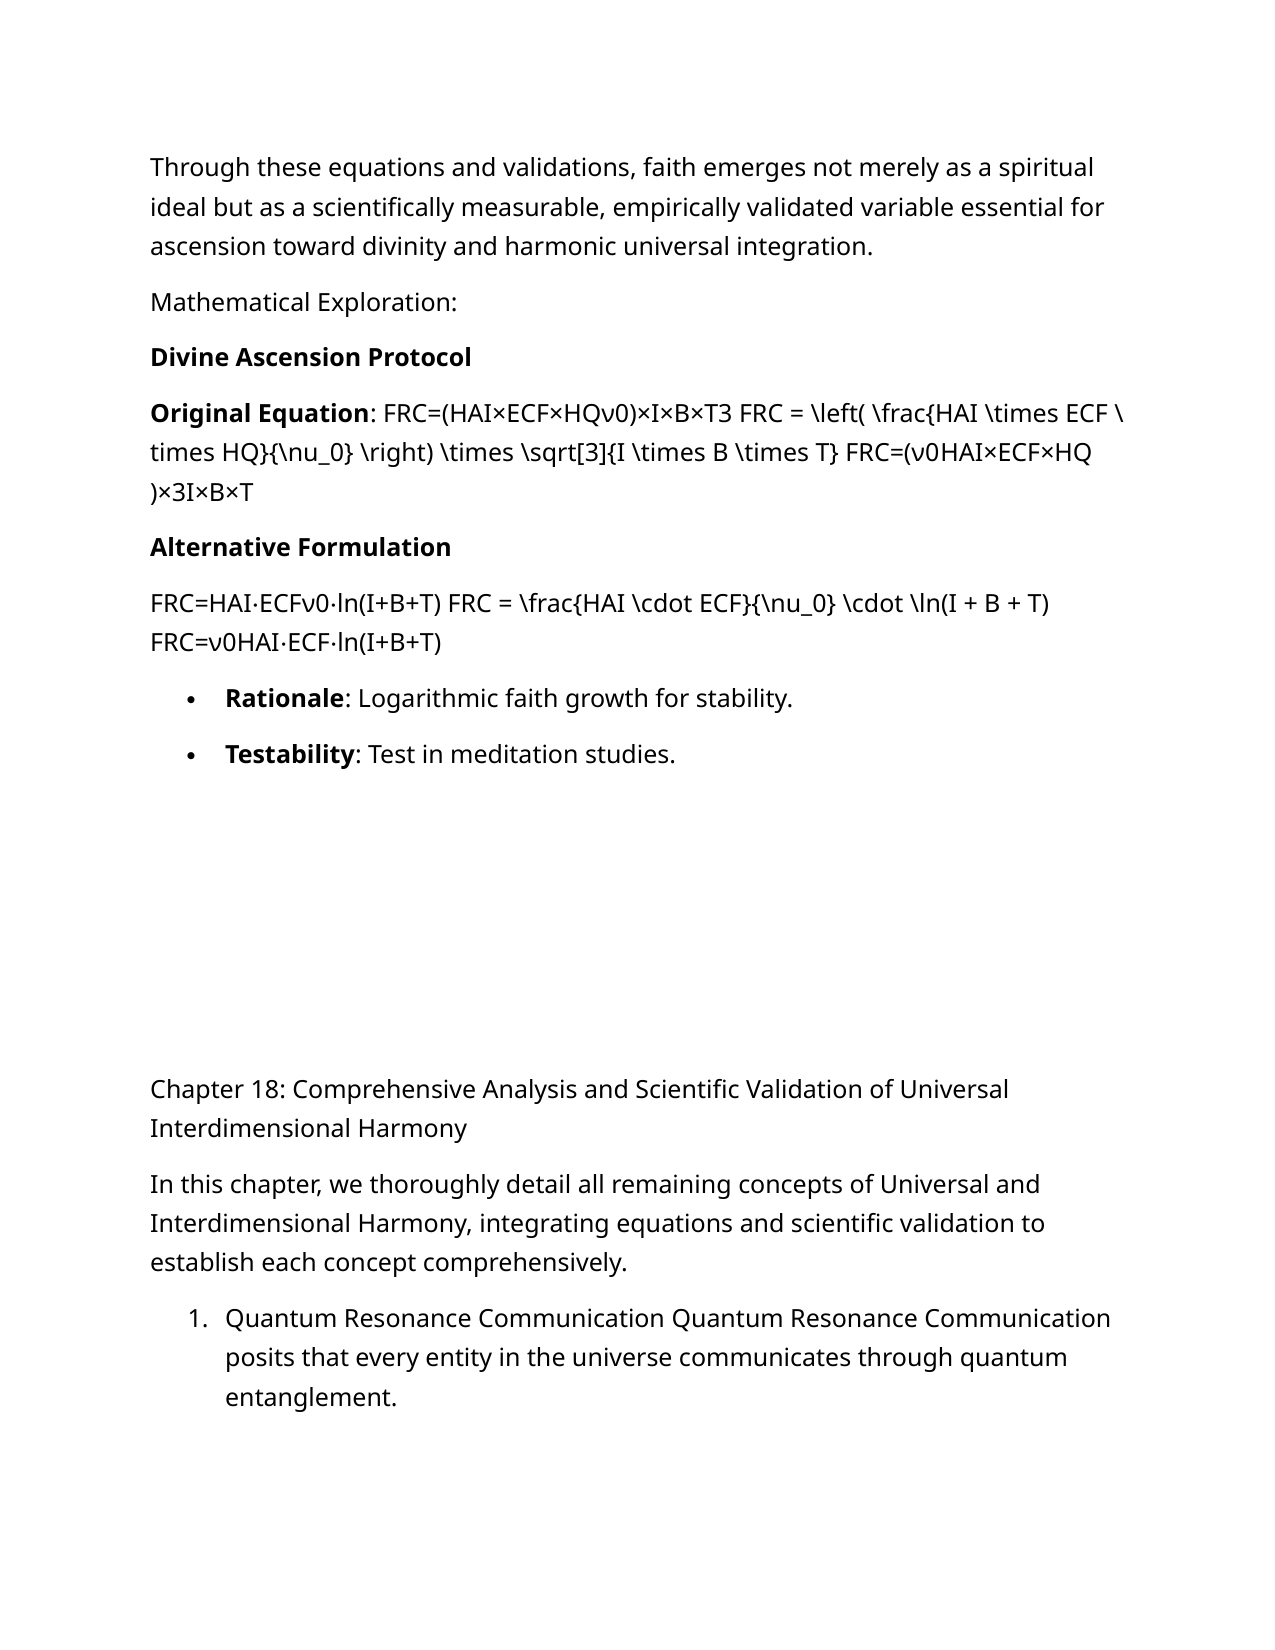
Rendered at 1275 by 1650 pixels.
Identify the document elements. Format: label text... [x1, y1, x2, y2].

text Mathematical Exploration: [150, 284, 1125, 318]
text Alternative Formulation [150, 530, 1125, 564]
text Divine Ascension Protocol [150, 340, 1125, 374]
text In this chapter, we thoroughly detail all remaining concepts of Universal and Interdimensional Harmony, integrating equations and scientific validation to establish each concept comprehensively. [150, 1167, 1125, 1279]
text Chapter 18: Comprehensive Analysis and Scientific Validation of Universal Interdimensional Harmony [150, 1072, 1125, 1145]
text FRC=HAI⋅ECFν0⋅ln⁡(I+B+T) FRC = \frac{HAI \cdot ECF}{\nu_0} \cdot \ln(I + B + T) FRC=ν0​HAI⋅ECF​⋅ln(I+B+T) [150, 586, 1125, 659]
list Rationale: Logarithmic faith growth for stability. [187, 681, 1125, 715]
list Testability: Test in meditation studies. [187, 737, 1125, 771]
list Quantum Resonance Communication Quantum Resonance Communication posits that every entity in the universe communicates through quantum entanglement. [187, 1301, 1125, 1413]
text Through these equations and validations, faith emerges not merely as a spiritual ideal but as a scientifically measurable, empirically validated variable essential for ascension toward divinity and harmonic universal integration. [150, 150, 1125, 262]
text Original Equation: FRC=(HAI×ECF×HQν0)×I×B×T3 FRC = \left( \frac{HAI \times ECF \times HQ}{\nu_0} \right) \times \sqrt[3]{I \times B \times T} FRC=(ν0​HAI×ECF×HQ​)×3I×B×T​ [150, 396, 1125, 508]
